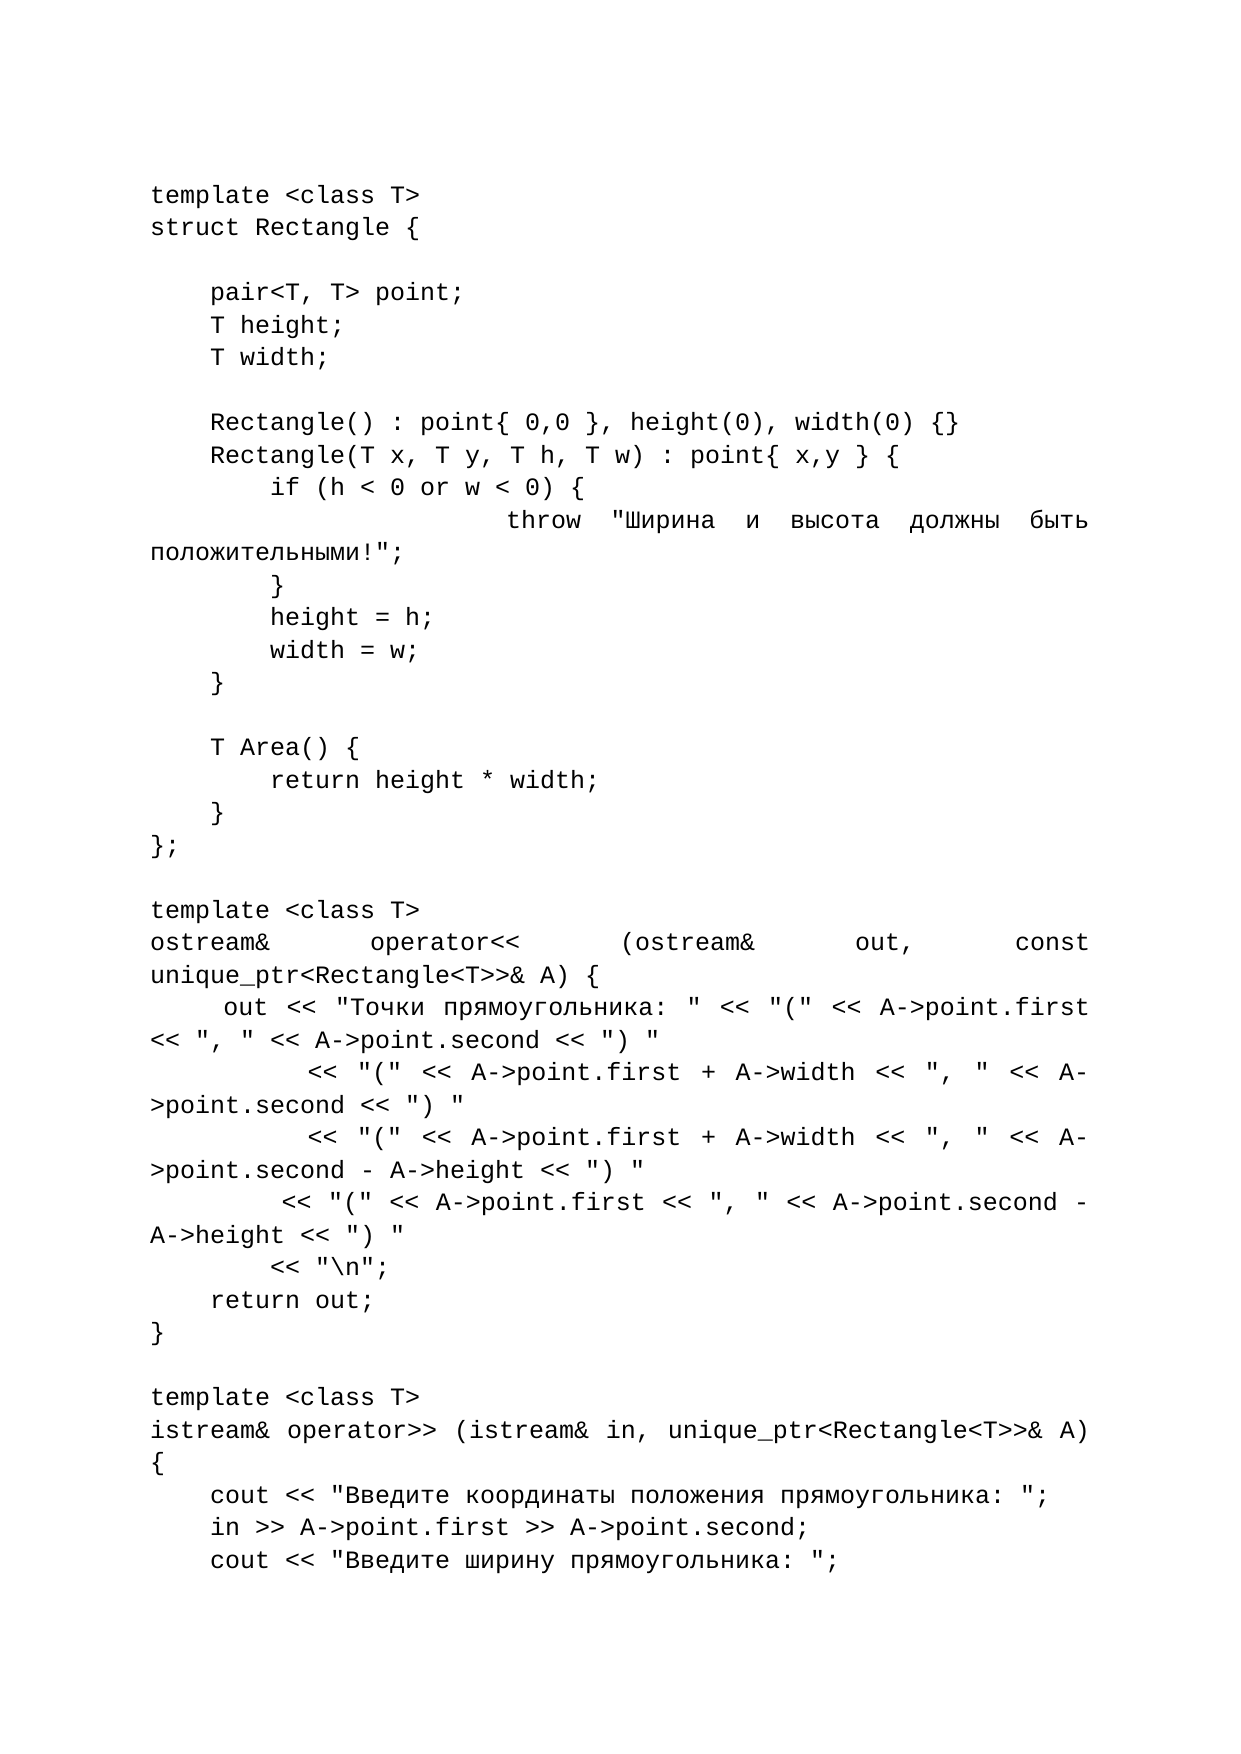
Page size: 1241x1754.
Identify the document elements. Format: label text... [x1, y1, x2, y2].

text template <class T> [150, 897, 1090, 926]
text Rectangle(T x, T y, T h, T w) : point{ x,y } { [150, 442, 1090, 471]
text T height; [150, 312, 1090, 341]
text } [150, 800, 1090, 828]
text << "(" << A->point.first + A->width << ", " << A->point.second - A->height << ") " [150, 1125, 1090, 1186]
text pair<T, T> point; [150, 280, 1090, 308]
text } [150, 670, 1090, 698]
text in >> A->point.first >> A->point.second; [150, 1515, 1090, 1543]
text height = h; [150, 605, 1090, 633]
text << "(" << A->point.first + A->width << ", " << A->point.second << ") " [150, 1060, 1090, 1121]
text istream& operator>> (istream& in, unique_ptr<Rectangle<T>>& A) { [150, 1417, 1090, 1478]
text throw "Ширина и высота должны быть положительными!"; [150, 507, 1090, 568]
text template <class T> [150, 182, 1090, 211]
text cout << "Введите ширину прямоугольника: "; [150, 1547, 1090, 1576]
text return out; [150, 1287, 1090, 1316]
text out << "Точки прямоугольника: " << "(" << A->point.first << ", " << A->point.second << ") " [150, 995, 1090, 1056]
text template <class T> [150, 1385, 1090, 1413]
text << "(" << A->point.first << ", " << A->point.second - A->height << ") " [150, 1190, 1090, 1251]
text cout << "Введите координаты положения прямоугольника: "; [150, 1482, 1090, 1511]
text ostream& operator<< (ostream& out, const unique_ptr<Rectangle<T>>& A) { [150, 930, 1090, 991]
text width = w; [150, 637, 1090, 666]
text } [150, 572, 1090, 601]
text return height * width; [150, 767, 1090, 796]
text }; [150, 832, 1090, 861]
text T width; [150, 345, 1090, 373]
text T Area() { [150, 735, 1090, 763]
text Rectangle() : point{ 0,0 }, height(0), width(0) {} [150, 410, 1090, 438]
text struct Rectangle { [150, 215, 1090, 243]
text } [150, 1320, 1090, 1348]
text if (h < 0 or w < 0) { [150, 475, 1090, 503]
text << "\n"; [150, 1255, 1090, 1283]
